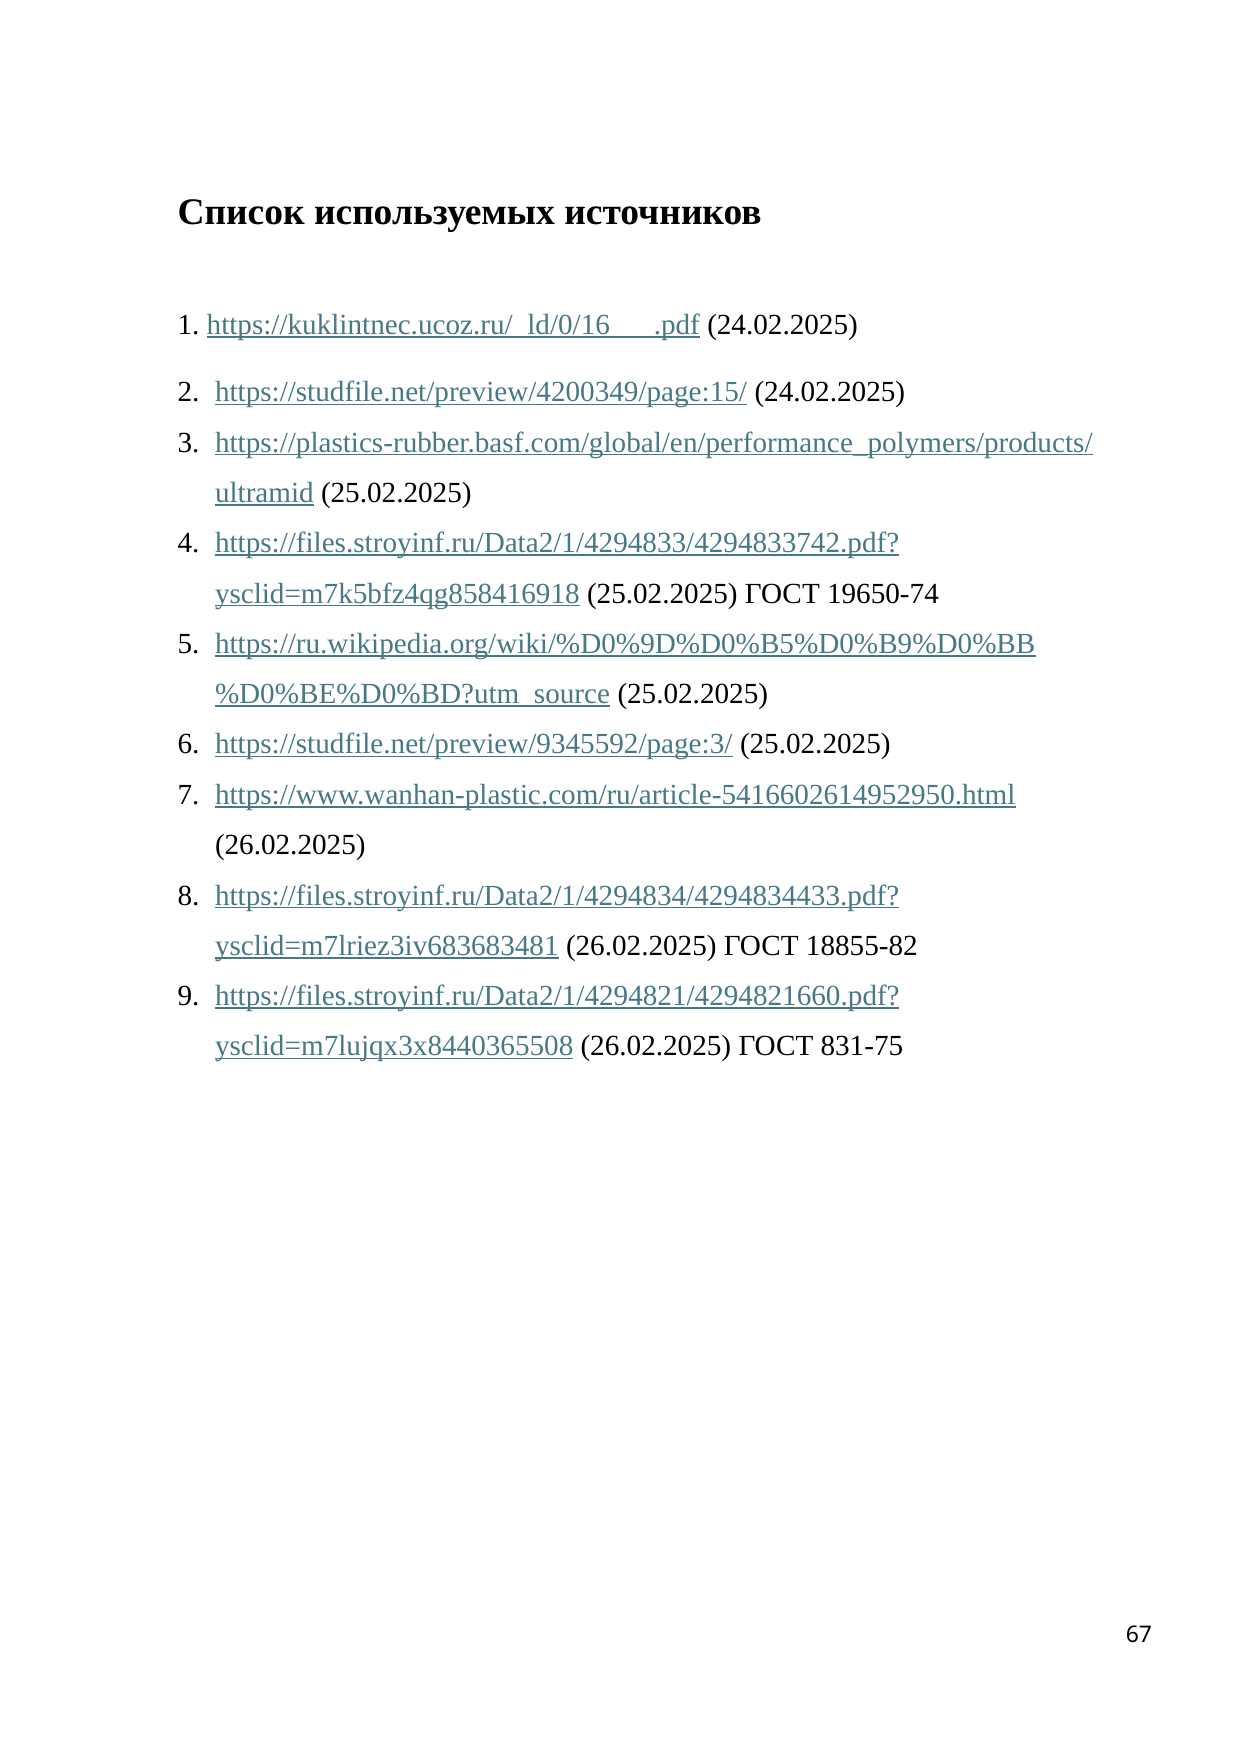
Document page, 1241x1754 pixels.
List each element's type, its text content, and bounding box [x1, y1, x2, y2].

list https://files.stroyinf.ru/Data2/1/4294834/4294834433.pdf?ysclid=m7lriez3iv683683481 (26.02.2025) ГОСТ 18855-82 [177, 878, 1152, 961]
list https://ru.wikipedia.org/wiki/%D0%9D%D0%B5%D0%B9%D0%BB%D0%BE%D0%BD?utm_source (25.02.2025) [177, 626, 1152, 710]
list https://www.wanhan-plastic.com/ru/article-5416602614952950.html (26.02.2025) [177, 777, 1152, 861]
list https://studfile.net/preview/9345592/page:3/ (25.02.2025) [177, 727, 1152, 760]
list https://files.stroyinf.ru/Data2/1/4294821/4294821660.pdf?ysclid=m7lujqx3x8440365508 (26.02.2025) ГОСТ 831-75 [177, 978, 1152, 1062]
text 1. https://kuklintnec.ucoz.ru/_ld/0/16___.pdf (24.02.2025) [177, 307, 1152, 341]
list https://files.stroyinf.ru/Data2/1/4294833/4294833742.pdf?ysclid=m7k5bfz4qg858416918 (25.02.2025) ГОСТ 19650-74 [177, 525, 1152, 609]
subtitle Список используемых источников [177, 189, 1152, 232]
list https://plastics-rubber.basf.com/global/en/performance_polymers/products/ultramid (25.02.2025) [177, 425, 1152, 509]
list https://studfile.net/preview/4200349/page:15/ (24.02.2025) [177, 374, 1152, 408]
